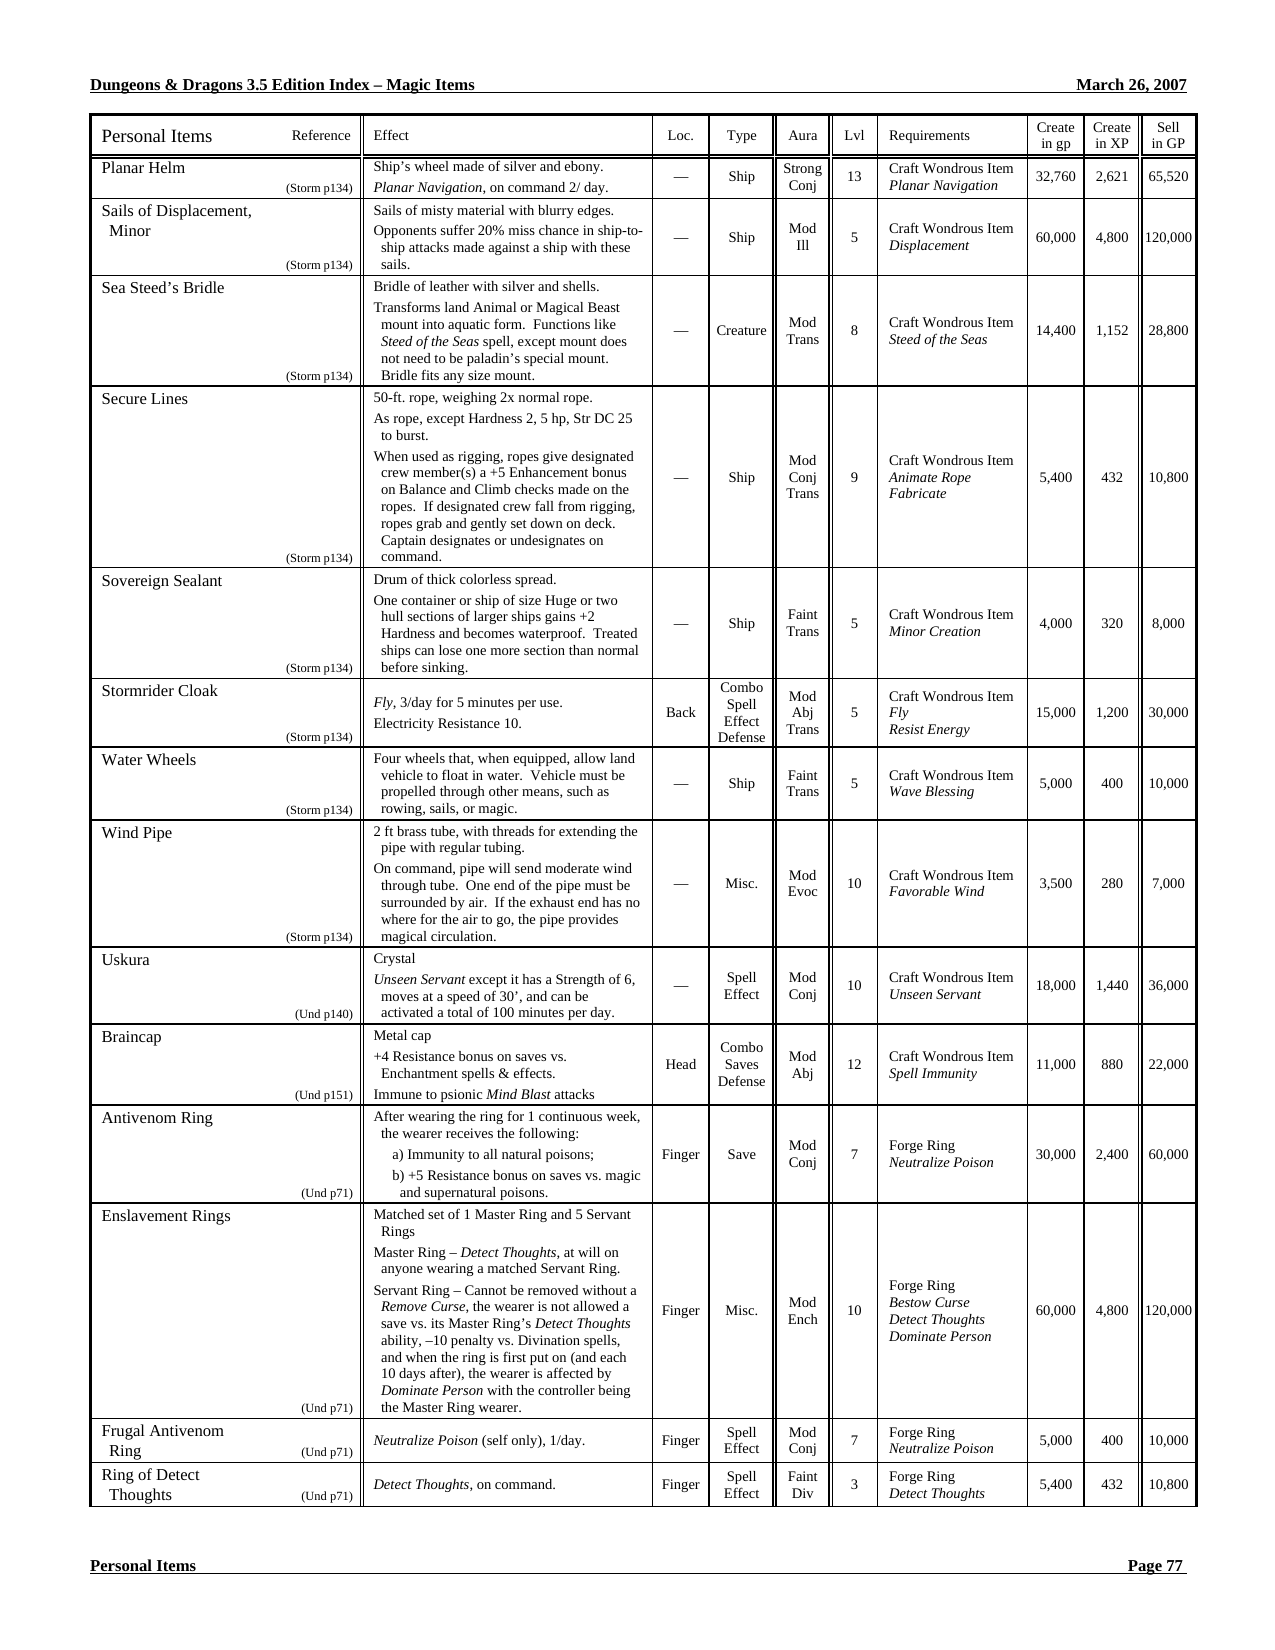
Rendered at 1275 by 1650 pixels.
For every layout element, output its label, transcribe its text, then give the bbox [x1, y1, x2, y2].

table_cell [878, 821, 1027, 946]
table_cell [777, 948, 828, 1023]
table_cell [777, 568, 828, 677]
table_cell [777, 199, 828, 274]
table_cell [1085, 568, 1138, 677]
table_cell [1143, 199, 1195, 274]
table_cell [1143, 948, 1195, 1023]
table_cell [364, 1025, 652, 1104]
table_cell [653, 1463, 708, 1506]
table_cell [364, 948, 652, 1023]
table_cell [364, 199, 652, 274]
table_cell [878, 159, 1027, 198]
table_header Create in XP [1085, 116, 1138, 154]
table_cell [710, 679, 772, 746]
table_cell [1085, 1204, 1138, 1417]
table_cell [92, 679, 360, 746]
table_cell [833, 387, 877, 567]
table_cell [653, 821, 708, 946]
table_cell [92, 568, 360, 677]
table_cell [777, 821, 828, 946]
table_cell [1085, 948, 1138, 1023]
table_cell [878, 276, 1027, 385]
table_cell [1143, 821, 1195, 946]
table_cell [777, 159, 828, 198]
table_header Lvl [833, 116, 877, 154]
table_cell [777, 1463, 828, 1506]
table_header Requirements [878, 116, 1027, 154]
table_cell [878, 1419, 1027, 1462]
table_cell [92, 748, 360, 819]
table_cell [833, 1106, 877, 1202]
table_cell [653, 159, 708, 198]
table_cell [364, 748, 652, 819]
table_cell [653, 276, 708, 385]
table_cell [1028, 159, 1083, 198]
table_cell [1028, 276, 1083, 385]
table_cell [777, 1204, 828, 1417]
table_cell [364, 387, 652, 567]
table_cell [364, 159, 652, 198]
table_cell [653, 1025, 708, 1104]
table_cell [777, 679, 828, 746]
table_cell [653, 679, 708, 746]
table_header Personal Items [92, 116, 268, 154]
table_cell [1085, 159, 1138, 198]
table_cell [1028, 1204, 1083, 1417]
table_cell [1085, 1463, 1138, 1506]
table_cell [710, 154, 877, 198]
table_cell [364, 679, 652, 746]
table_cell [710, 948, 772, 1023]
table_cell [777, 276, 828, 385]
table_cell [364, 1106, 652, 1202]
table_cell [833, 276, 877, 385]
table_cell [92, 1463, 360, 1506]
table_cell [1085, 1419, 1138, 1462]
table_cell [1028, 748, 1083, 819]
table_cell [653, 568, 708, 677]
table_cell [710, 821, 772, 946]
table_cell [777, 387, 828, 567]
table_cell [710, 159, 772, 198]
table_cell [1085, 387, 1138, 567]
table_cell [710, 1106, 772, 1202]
table_header Reference [268, 116, 360, 154]
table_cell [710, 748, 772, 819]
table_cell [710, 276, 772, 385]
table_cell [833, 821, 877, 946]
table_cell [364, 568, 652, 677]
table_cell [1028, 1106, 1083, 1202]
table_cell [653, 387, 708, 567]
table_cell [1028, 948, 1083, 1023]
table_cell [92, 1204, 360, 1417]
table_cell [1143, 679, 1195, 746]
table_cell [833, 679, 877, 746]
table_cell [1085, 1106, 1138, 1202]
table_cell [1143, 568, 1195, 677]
table_header Sell in GP [1143, 116, 1195, 154]
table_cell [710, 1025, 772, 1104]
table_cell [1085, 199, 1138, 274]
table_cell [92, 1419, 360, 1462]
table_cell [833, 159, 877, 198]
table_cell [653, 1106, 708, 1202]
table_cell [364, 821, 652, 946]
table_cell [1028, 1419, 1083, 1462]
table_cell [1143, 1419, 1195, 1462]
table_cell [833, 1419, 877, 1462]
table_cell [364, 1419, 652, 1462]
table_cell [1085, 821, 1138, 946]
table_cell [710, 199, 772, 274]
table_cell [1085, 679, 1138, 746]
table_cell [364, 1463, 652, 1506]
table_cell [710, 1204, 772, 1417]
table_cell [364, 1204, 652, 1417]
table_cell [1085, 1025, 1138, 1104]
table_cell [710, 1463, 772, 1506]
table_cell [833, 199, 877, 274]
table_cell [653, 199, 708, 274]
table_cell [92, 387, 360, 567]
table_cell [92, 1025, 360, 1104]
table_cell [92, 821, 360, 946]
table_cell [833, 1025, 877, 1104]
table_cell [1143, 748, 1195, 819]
table_header Aura [777, 116, 828, 154]
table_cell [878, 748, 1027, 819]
table_header Type [710, 116, 772, 154]
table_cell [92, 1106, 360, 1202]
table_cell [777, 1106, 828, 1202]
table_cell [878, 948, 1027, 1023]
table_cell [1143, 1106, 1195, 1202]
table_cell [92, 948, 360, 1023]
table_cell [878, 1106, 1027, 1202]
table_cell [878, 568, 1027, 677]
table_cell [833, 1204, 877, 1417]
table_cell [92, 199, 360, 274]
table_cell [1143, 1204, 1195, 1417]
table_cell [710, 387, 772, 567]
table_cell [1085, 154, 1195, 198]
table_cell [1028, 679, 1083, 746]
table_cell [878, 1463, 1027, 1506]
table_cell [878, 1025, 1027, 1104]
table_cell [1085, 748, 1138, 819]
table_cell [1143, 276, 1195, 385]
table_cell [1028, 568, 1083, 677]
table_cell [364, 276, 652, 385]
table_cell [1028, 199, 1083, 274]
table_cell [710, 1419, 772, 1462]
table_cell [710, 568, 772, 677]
table_header Create in gp [1028, 116, 1083, 154]
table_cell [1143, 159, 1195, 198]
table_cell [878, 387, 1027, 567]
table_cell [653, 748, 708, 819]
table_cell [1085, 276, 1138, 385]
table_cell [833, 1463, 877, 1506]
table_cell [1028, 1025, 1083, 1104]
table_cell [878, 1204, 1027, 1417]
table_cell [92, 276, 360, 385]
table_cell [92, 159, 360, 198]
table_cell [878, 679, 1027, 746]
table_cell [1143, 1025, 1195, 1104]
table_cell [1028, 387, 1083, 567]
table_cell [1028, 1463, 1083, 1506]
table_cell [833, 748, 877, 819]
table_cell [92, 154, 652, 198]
table_header Effect [364, 116, 652, 154]
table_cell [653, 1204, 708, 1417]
table_header Loc. [653, 116, 708, 154]
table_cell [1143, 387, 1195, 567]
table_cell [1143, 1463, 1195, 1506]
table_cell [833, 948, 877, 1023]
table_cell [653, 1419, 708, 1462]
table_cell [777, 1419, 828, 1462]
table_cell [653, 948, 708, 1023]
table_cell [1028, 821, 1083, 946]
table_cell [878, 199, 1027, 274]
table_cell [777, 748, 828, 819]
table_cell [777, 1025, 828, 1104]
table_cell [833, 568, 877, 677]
